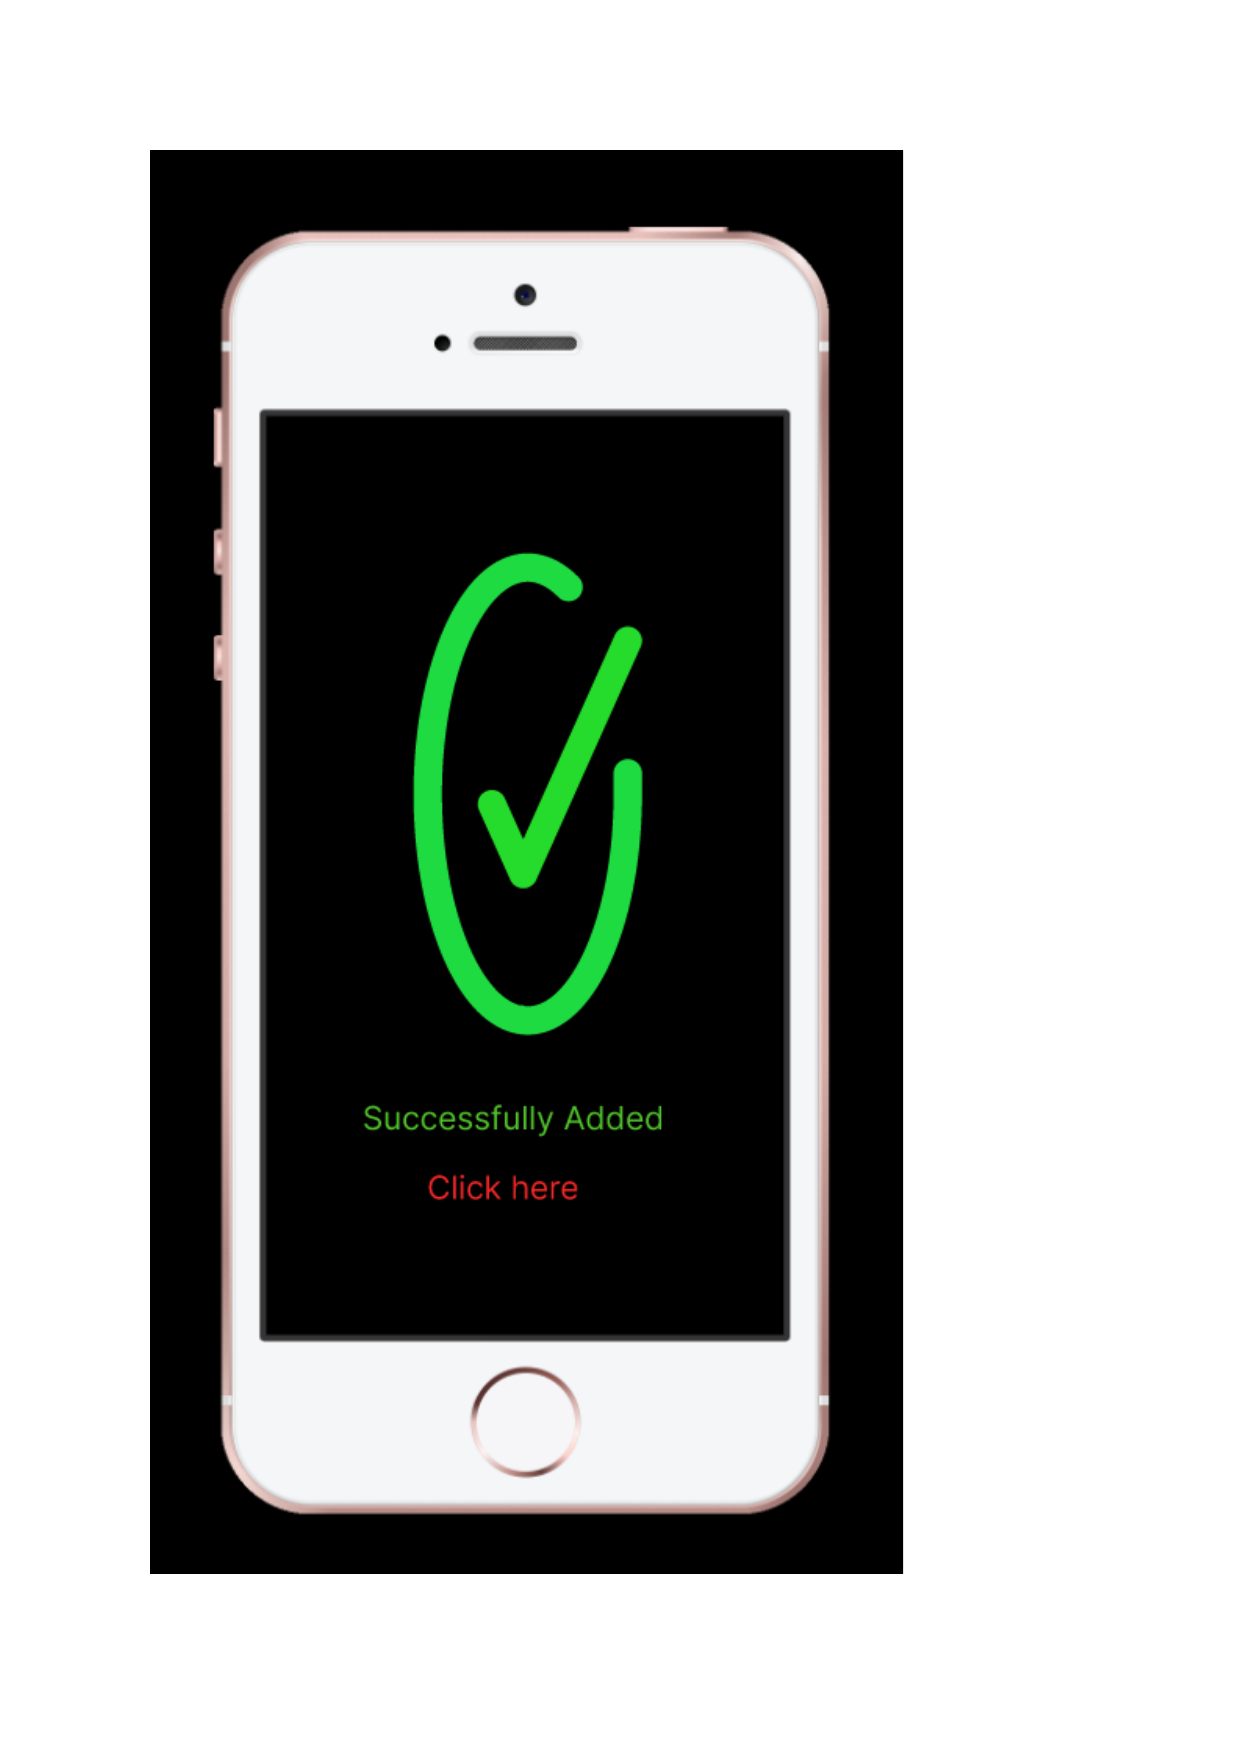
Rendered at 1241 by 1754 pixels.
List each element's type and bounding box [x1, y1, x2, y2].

picture [150, 150, 904, 1574]
